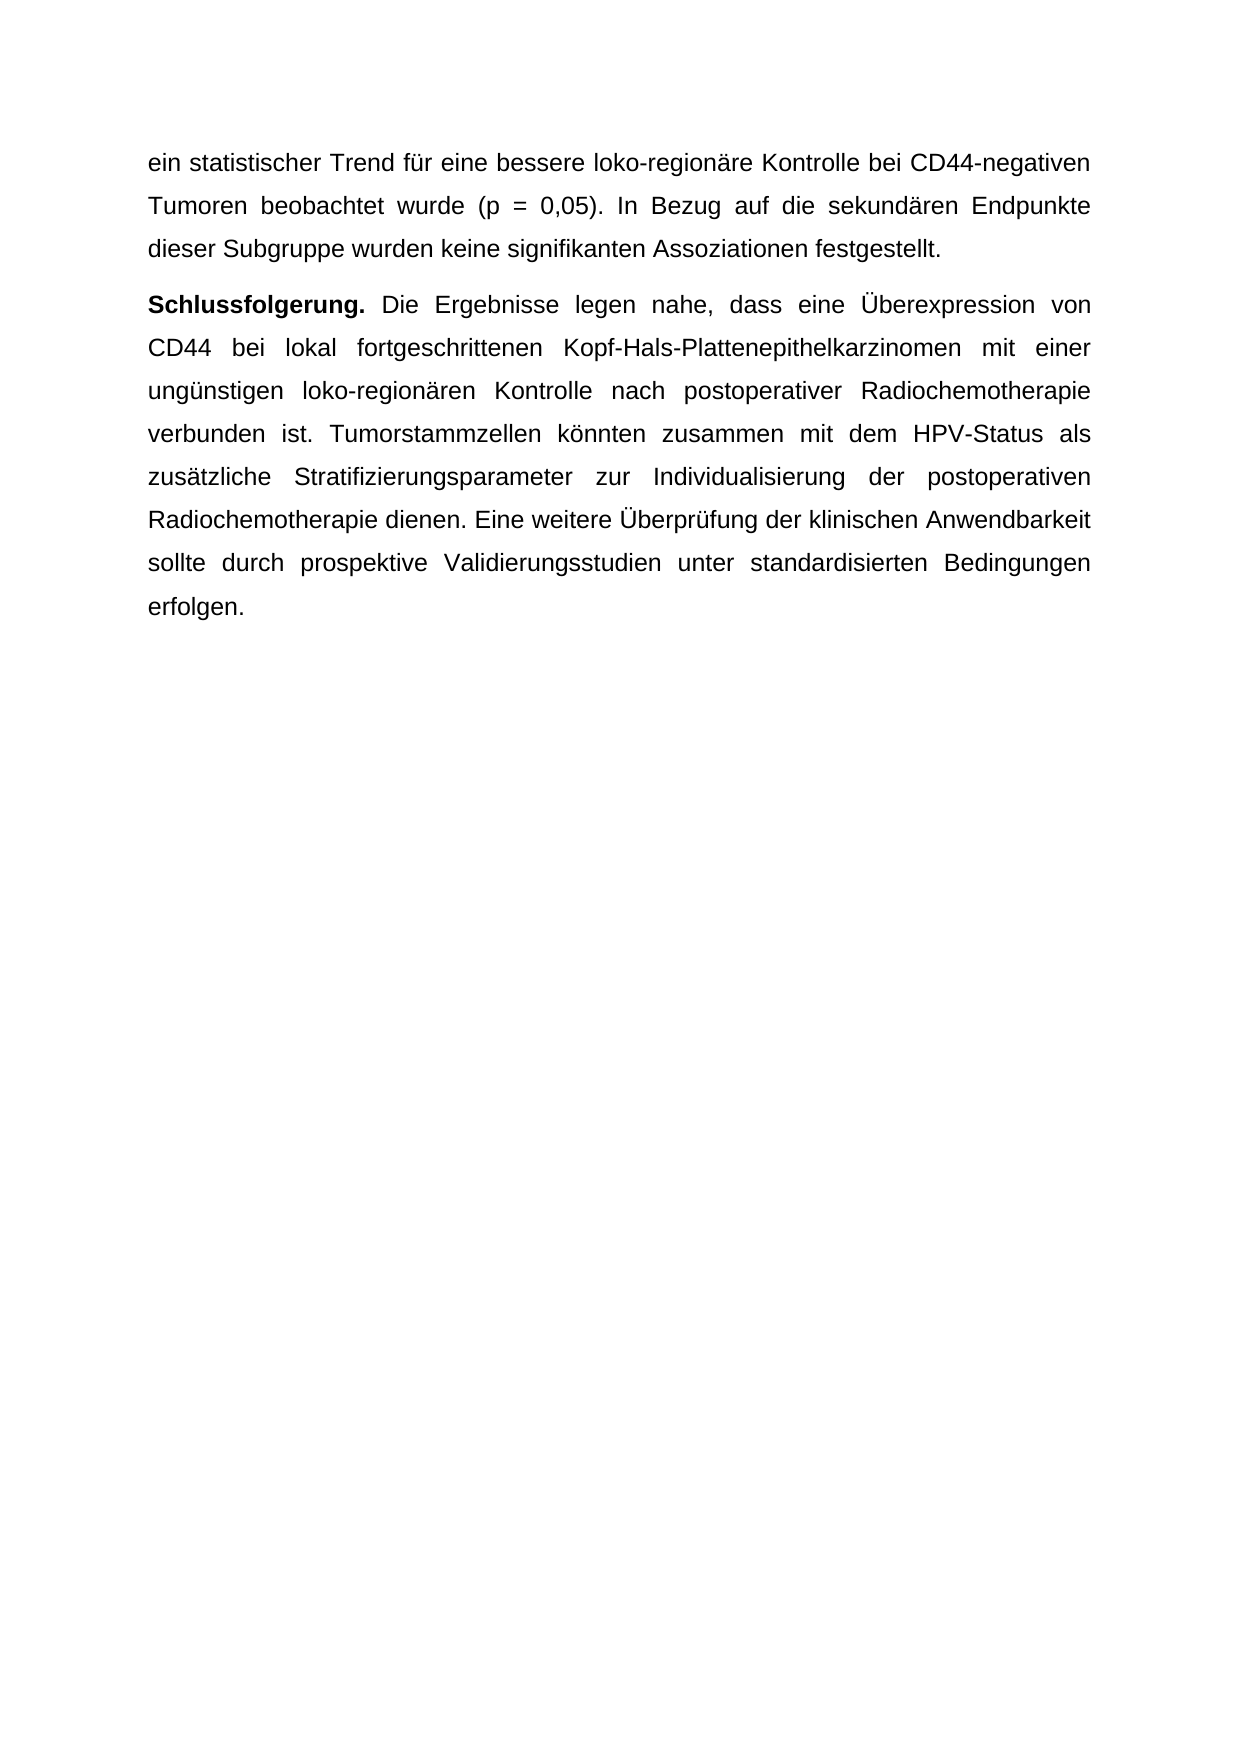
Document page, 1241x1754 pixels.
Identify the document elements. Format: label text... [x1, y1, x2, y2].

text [148, 148, 1092, 263]
text Schlussfolgerung. Die Ergebnisse legen nahe, dass eine Überexpression von CD44 bei lokal fortgeschrittenen Kopf-Hals-Plattenepithelkarzinomen mit einer ungünstigen loko-regionären Kontrolle nach postoperativer Radiochemotherapie verbunden ist. Tumorstammzellen könnten zusammen mit dem HPV-Status als zusätzliche Stratifizierungsparameter zur Individualisierung der postoperativen Radiochemotherapie dienen. Eine weitere Überprüfung der klinischen Anwendbarkeit sollte durch prospektive Validierungsstudien unter standardisierten Bedingungen erfolgen. [148, 289, 1092, 620]
